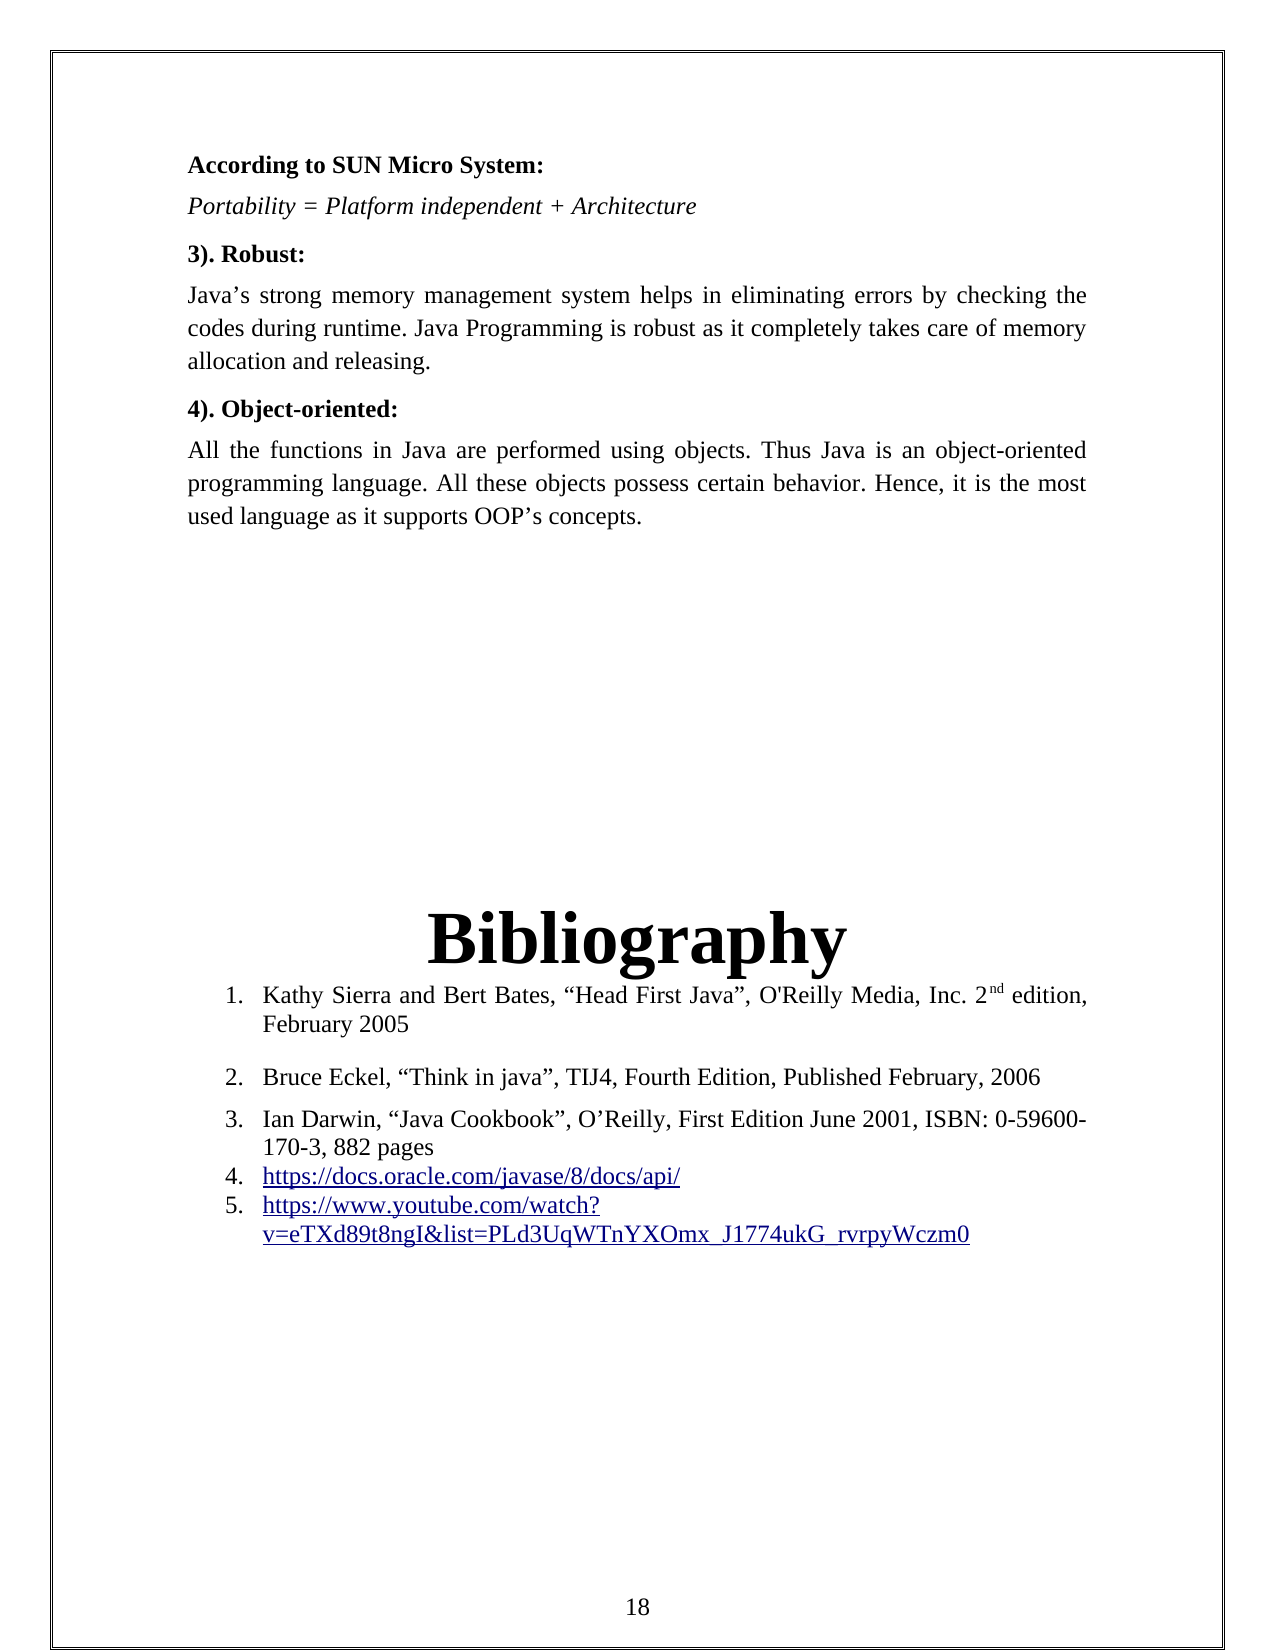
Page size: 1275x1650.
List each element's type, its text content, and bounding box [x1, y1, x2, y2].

text Java’s strong memory management system helps in eliminating errors by checking the codes during runtime. Java Programming is robust as it completely takes care of memory allocation and releasing. [187, 280, 1087, 375]
list Kathy Sierra and Bert Bates, “Head First Java”, O'Reilly Media, Inc. 2nd edition, February 2005 [225, 980, 1087, 1037]
list https://www.youtube.com/watch?v=eTXd89t8ngI&list=PLd3UqWTnYXOmx_J1774ukG_rvrpyWczm0 [225, 1190, 1087, 1247]
text All the functions in Java are performed using objects. Thus Java is an object-oriented programming language. All these objects possess certain behavior. Hence, it is the most used language as it supports OOP’s concepts. [187, 435, 1087, 530]
subtitle 4). Object-oriented: [187, 394, 1087, 422]
list https://docs.oracle.com/javase/8/docs/api/ [225, 1161, 1087, 1190]
text Bibliography [187, 894, 1087, 980]
list Ian Darwin, “Java Cookbook”, O’Reilly, First Edition June 2001, ISBN: 0-59600-170-3, 882 pages [225, 1104, 1087, 1161]
text Portability = Platform independent + Architecture [187, 191, 1087, 220]
subtitle According to SUN Micro System: [187, 150, 1087, 179]
subtitle Bruce Eckel, “Think in java”, TIJ4, Fourth Edition, Published February, 2006 [225, 1062, 1087, 1091]
subtitle 3). Robust: [187, 239, 1087, 268]
